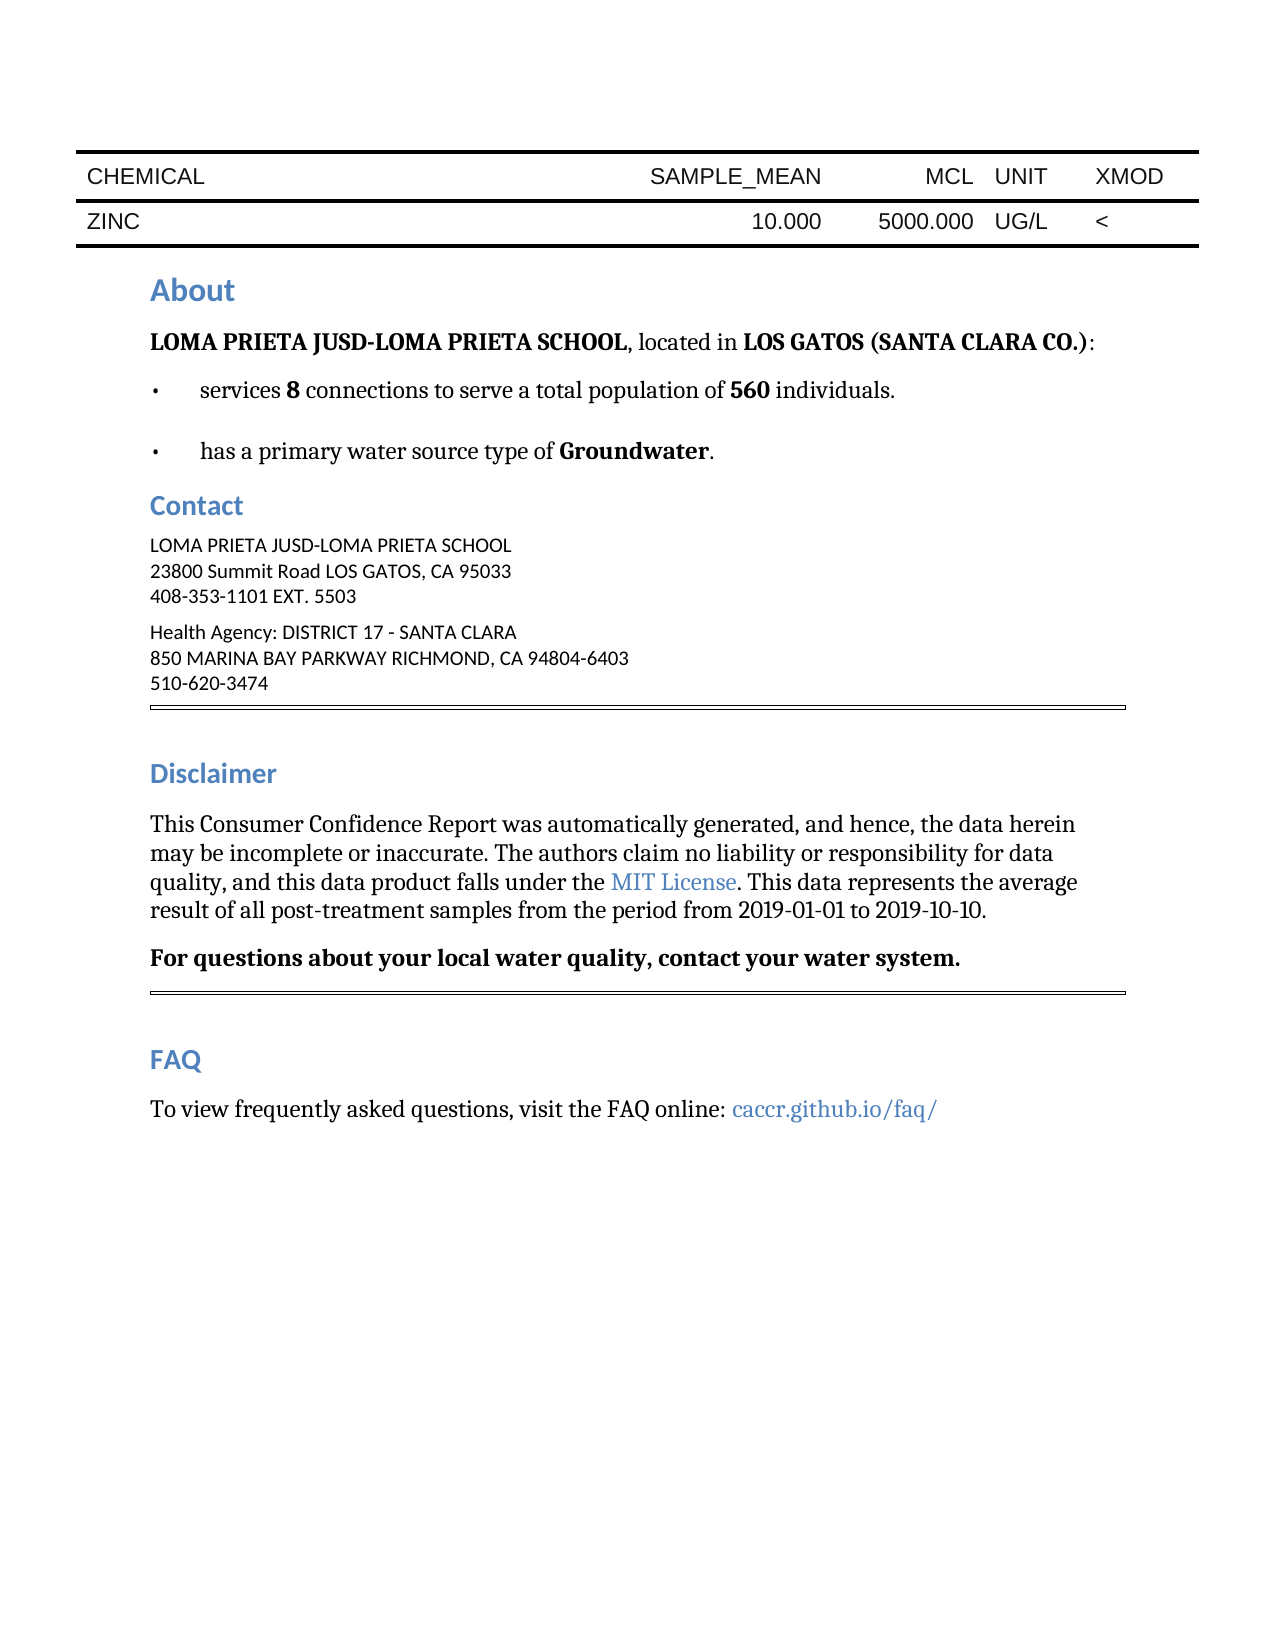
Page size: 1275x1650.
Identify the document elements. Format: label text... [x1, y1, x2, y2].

text To view frequently asked questions, visit the FAQ online: caccr.github.io/faq/ [150, 1095, 1125, 1124]
table_header CHEMICAL [76, 154, 619, 198]
text Health Agency: DISTRICT 17 - SANTA CLARA 850 MARINA BAY PARKWAY RICHMOND, CA 94804-6403 510-620-3474 [150, 619, 1125, 696]
text For questions about your local water quality, contact your water system. [150, 944, 1125, 972]
table_header SAMPLE_MEAN [620, 154, 832, 198]
text LOMA PRIETA JUSD-LOMA PRIETA SCHOOL, located in LOS GATOS (SANTA CLARA CO.): [150, 328, 1125, 357]
table_cell 5000.000 [832, 203, 984, 244]
table_cell ZINC [76, 203, 619, 244]
subtitle Disclaimer [150, 756, 1125, 791]
table_cell < [1085, 203, 1199, 244]
text LOMA PRIETA JUSD-LOMA PRIETA SCHOOL 23800 Summit Road LOS GATOS, CA 95033 408-353-1101 EXT. 5503 [150, 533, 1125, 609]
subtitle About [150, 269, 1125, 309]
table_header XMOD [1085, 154, 1199, 198]
table_header UNIT [984, 154, 1085, 198]
table_cell 10.000 [620, 203, 832, 244]
list services 8 connections to serve a total population of 560 individuals. [150, 376, 1125, 433]
subtitle Contact [150, 487, 1125, 522]
table_cell UG/L [984, 203, 1085, 244]
text This Consumer Confidence Report was automatically generated, and hence, the data herein may be incomplete or inaccurate. The authors claim no liability or responsibility for data quality, and this data product falls under the MIT License. This data represents the average result of all post-treatment samples from the period from 2019-01-01 to 2019-10-10. [150, 810, 1125, 925]
table_header MCL [832, 154, 984, 198]
subtitle FAQ [150, 1041, 1125, 1076]
list has a primary water source type of Groundwater. [150, 437, 1125, 466]
